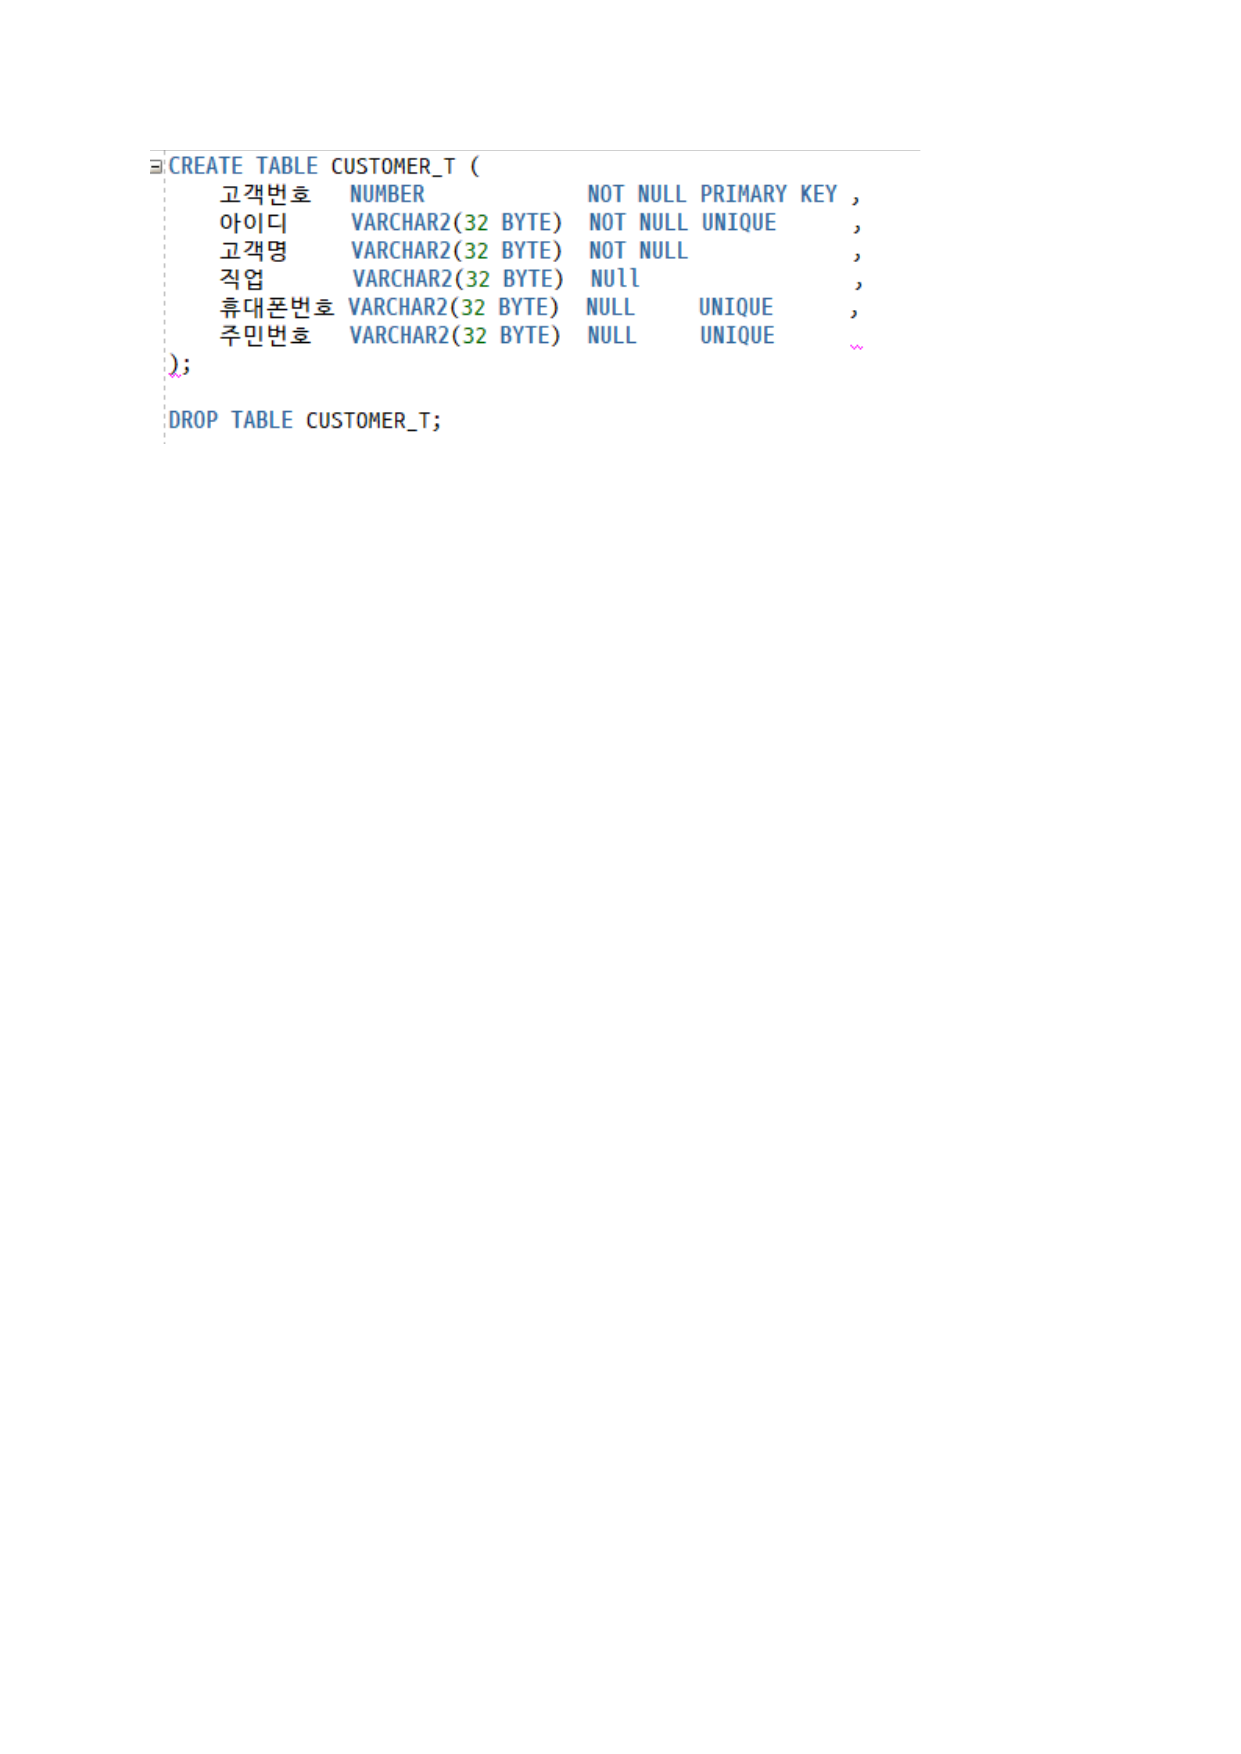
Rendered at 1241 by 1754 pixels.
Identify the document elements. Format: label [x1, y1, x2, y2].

picture [150, 150, 921, 444]
